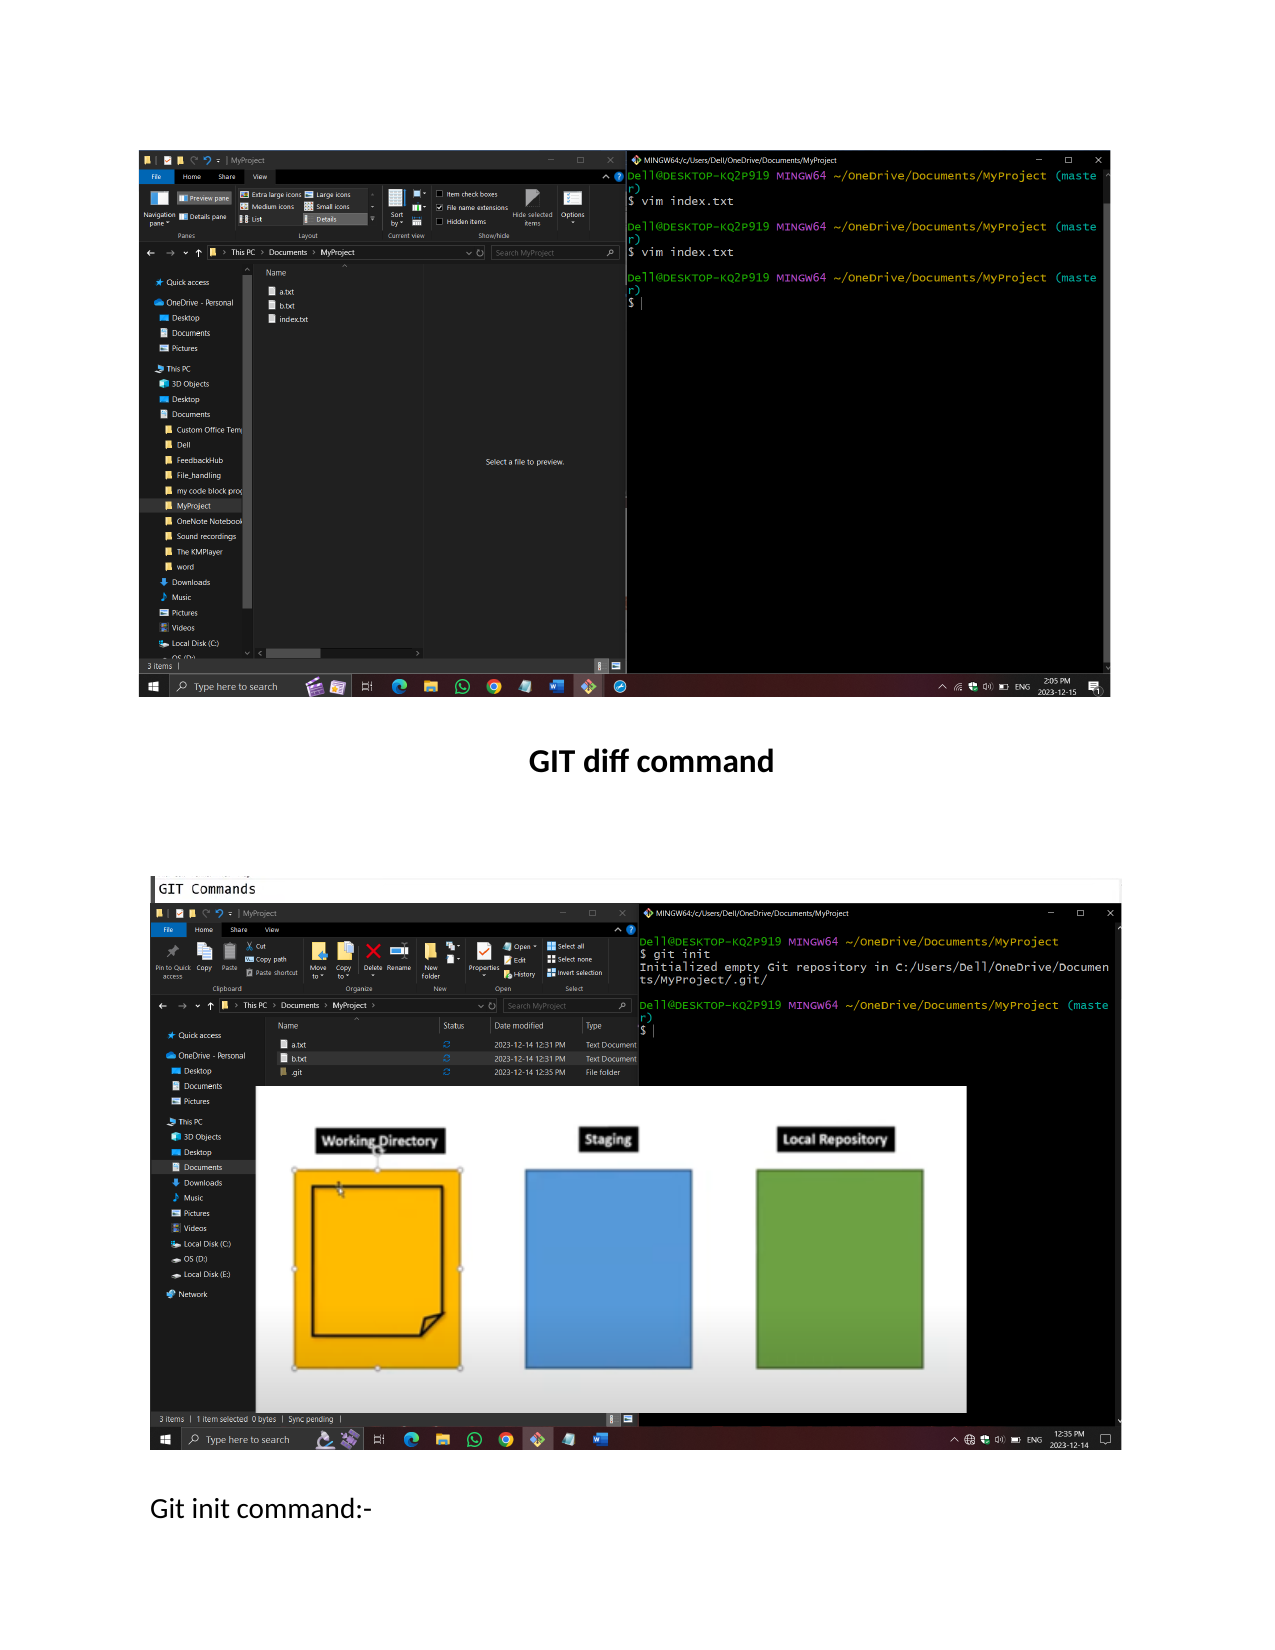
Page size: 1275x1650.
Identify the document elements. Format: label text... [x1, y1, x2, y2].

text GIT diff command [150, 315, 1153, 781]
picture [150, 876, 1122, 1450]
picture [138, 150, 1111, 697]
